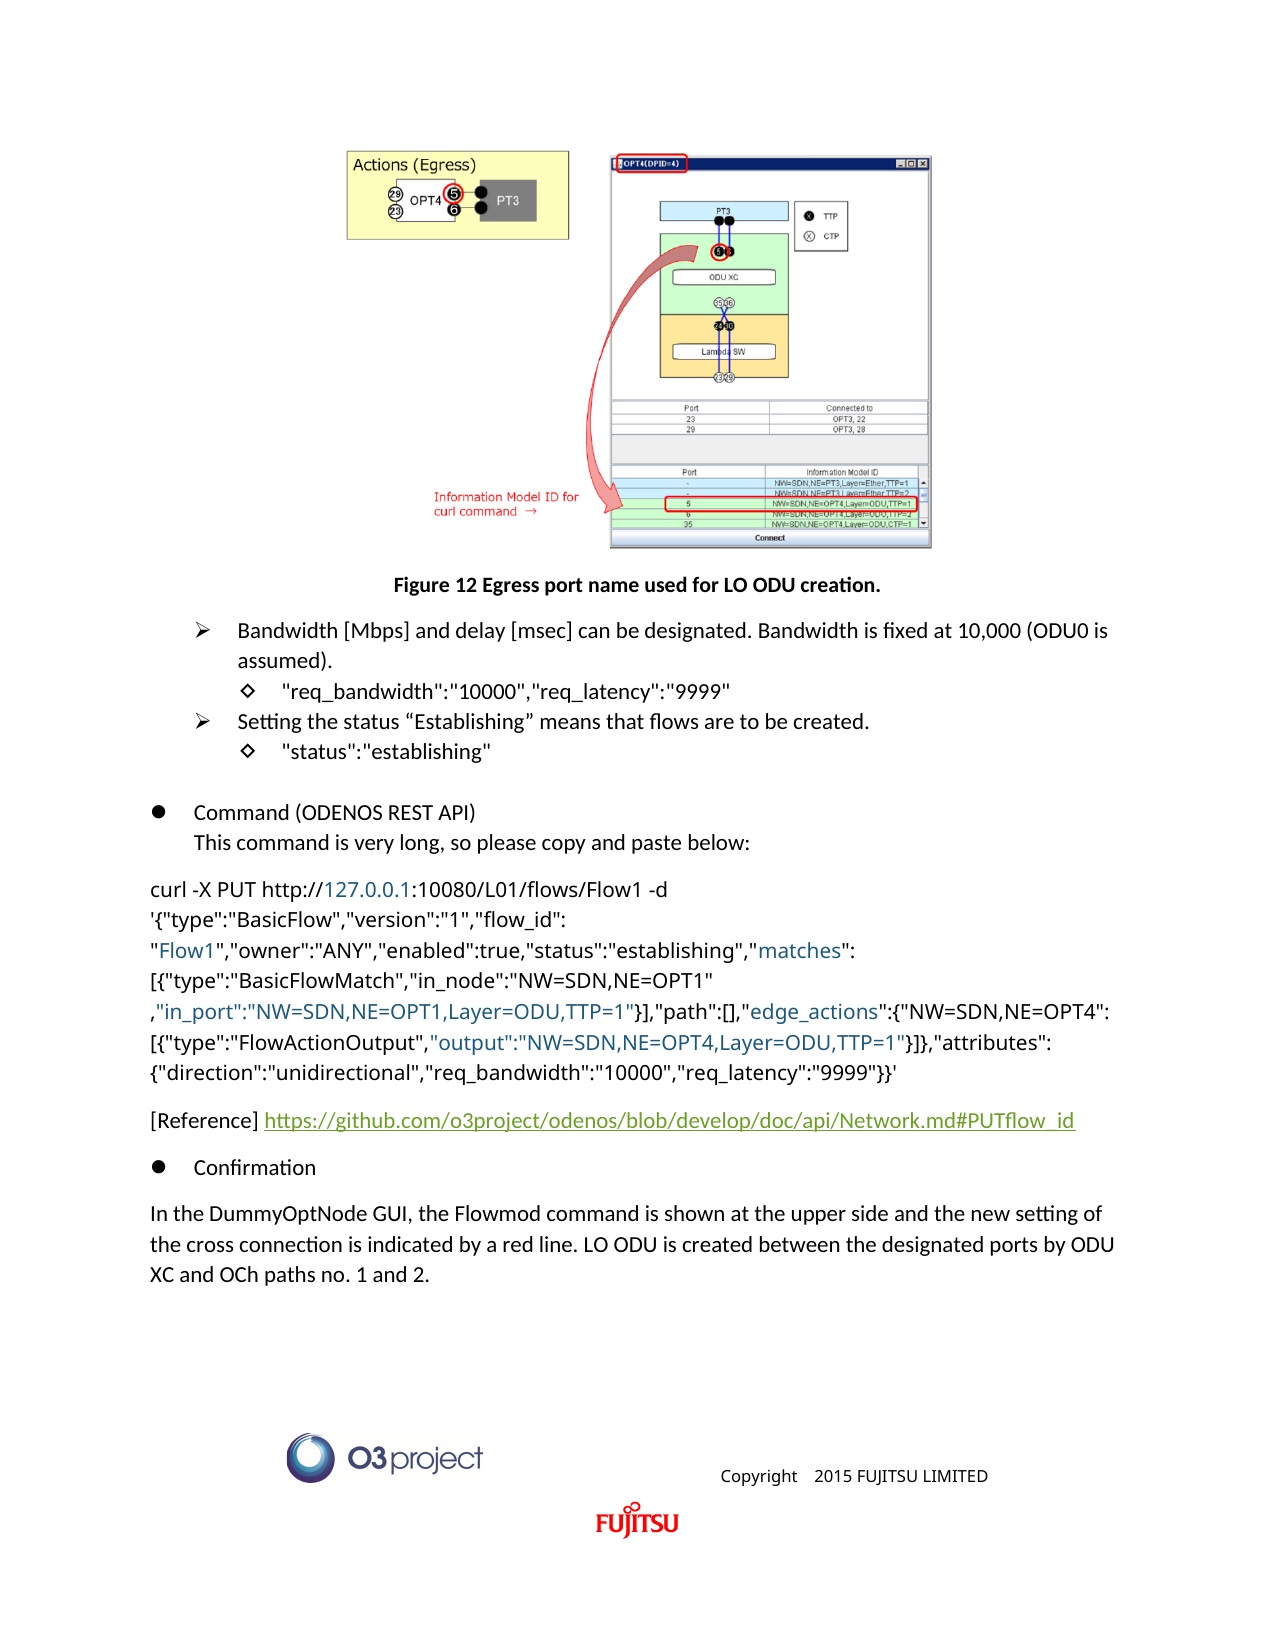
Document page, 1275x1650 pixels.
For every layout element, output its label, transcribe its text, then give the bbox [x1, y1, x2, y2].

picture [343, 150, 932, 553]
list "req_bandwidth":"10000","req_latency":"9999" [237, 677, 1125, 705]
list Command (ODENOS REST API) [150, 798, 1125, 826]
list This command is very long, so please copy and paste below: [194, 828, 1125, 856]
list "status":"establishing" [237, 737, 1125, 765]
text [Reference] https://github.com/o3project/odenos/blob/develop/doc/api/Network.md#PUTflow_id [150, 1106, 1125, 1134]
text curl -X PUT http://127.0.0.1:10080/L01/flows/Flow1 -d '{"type":"BasicFlow","version":"1","flow_id":"Flow1","owner":"ANY","enabled":true,"status":"establishing","matches":[{"type":"BasicFlowMatch","in_node":"NW=SDN,NE=OPT1","in_port":"NW=SDN,NE=OPT1,Layer=ODU,TTP=1"}],"path":[],"edge_actions":{"NW=SDN,NE=OPT4":[{"type":"FlowActionOutput","output":"NW=SDN,NE=OPT4,Layer=ODU,TTP=1"}]},"attributes":{"direction":"unidirectional","req_bandwidth":"10000","req_latency":"9999"}}' [150, 875, 1125, 1087]
list Confirmation [150, 1153, 1125, 1181]
picture [286, 1433, 484, 1483]
text In the DummyOptNode GUI, the Flowmod command is shown at the upper side and the new setting of the cross connection is indicated by a red line. LO ODU is created between the designated ports by ODU XC and OCh paths no. 1 and 2. [150, 1199, 1125, 1288]
list Bandwidth [Mbps] and delay [msec] can be designated. Bandwidth is fixed at 10,000 (ODU0 is assumed). [194, 616, 1125, 674]
list Setting the status “Establishing” means that flows are to be created. [194, 707, 1125, 735]
